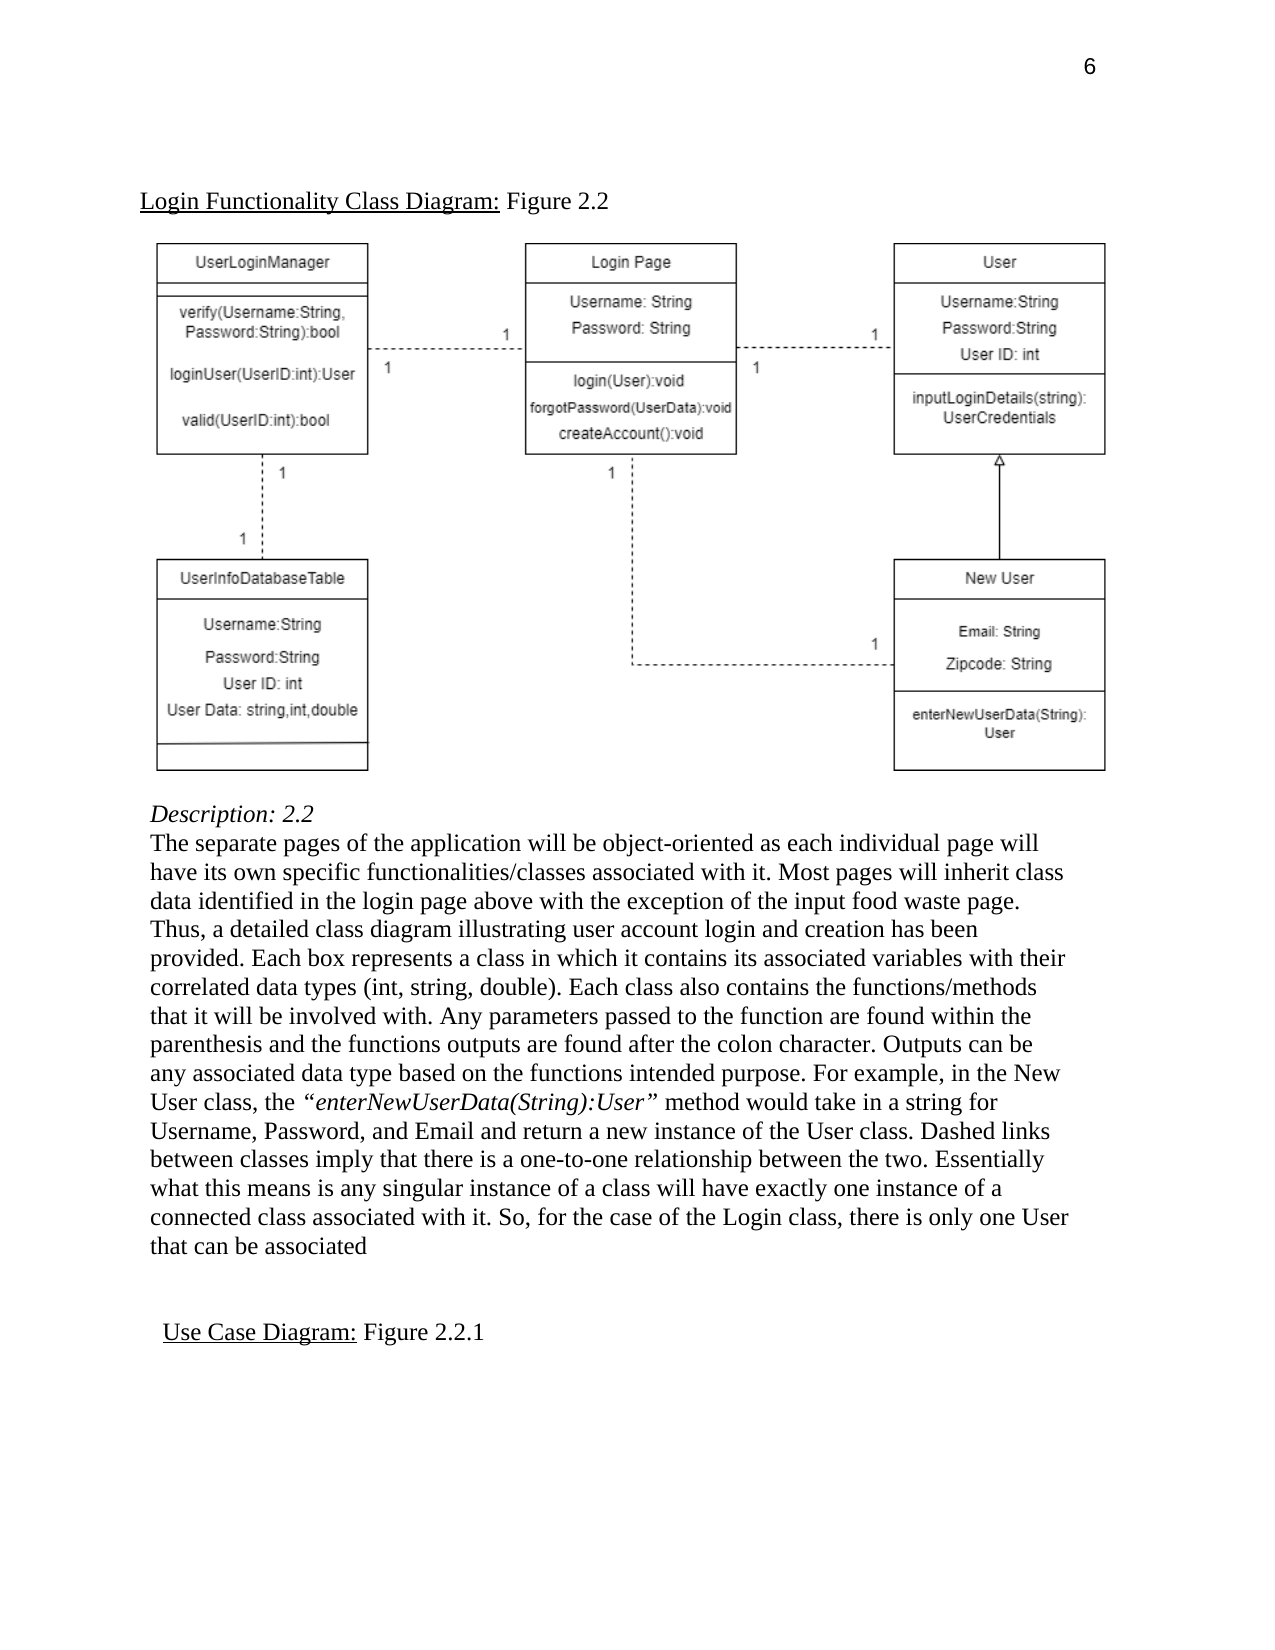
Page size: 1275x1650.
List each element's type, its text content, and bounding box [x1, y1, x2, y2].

picture [150, 243, 1107, 771]
text Description: 2.2 [150, 799, 1070, 828]
text Login Functionality Class Diagram: Figure 2.2 [139, 186, 1096, 215]
text The separate pages of the application will be object-oriented as each individual page will have its own specific functionalities/classes associated with it. Most pages will inherit class data identified in the login page above with the exception of the input food waste page. Thus, a detailed class diagram illustrating user account login and creation has been provided. Each box represents a class in which it contains its associated variables with their correlated data types (int, string, double). Each class also contains the functions/methods that it will be involved with. Any parameters passed to the function are found within the parenthesis and the functions outputs are found after the colon character. Outputs can be any associated data type based on the functions intended purpose. For example, in the New User class, the “enterNewUserData(String):User” method would take in a string for Username, Password, and Email and return a new instance of the User class. Dashed links between classes imply that there is a one-to-one relationship between the two. Essentially what this means is any singular instance of a class will have exactly one instance of a connected class associated with it. So, for the case of the Login class, there is only one User that can be associated [150, 828, 1070, 1259]
text Use Case Diagram: Figure 2.2.1 [150, 1317, 1070, 1346]
